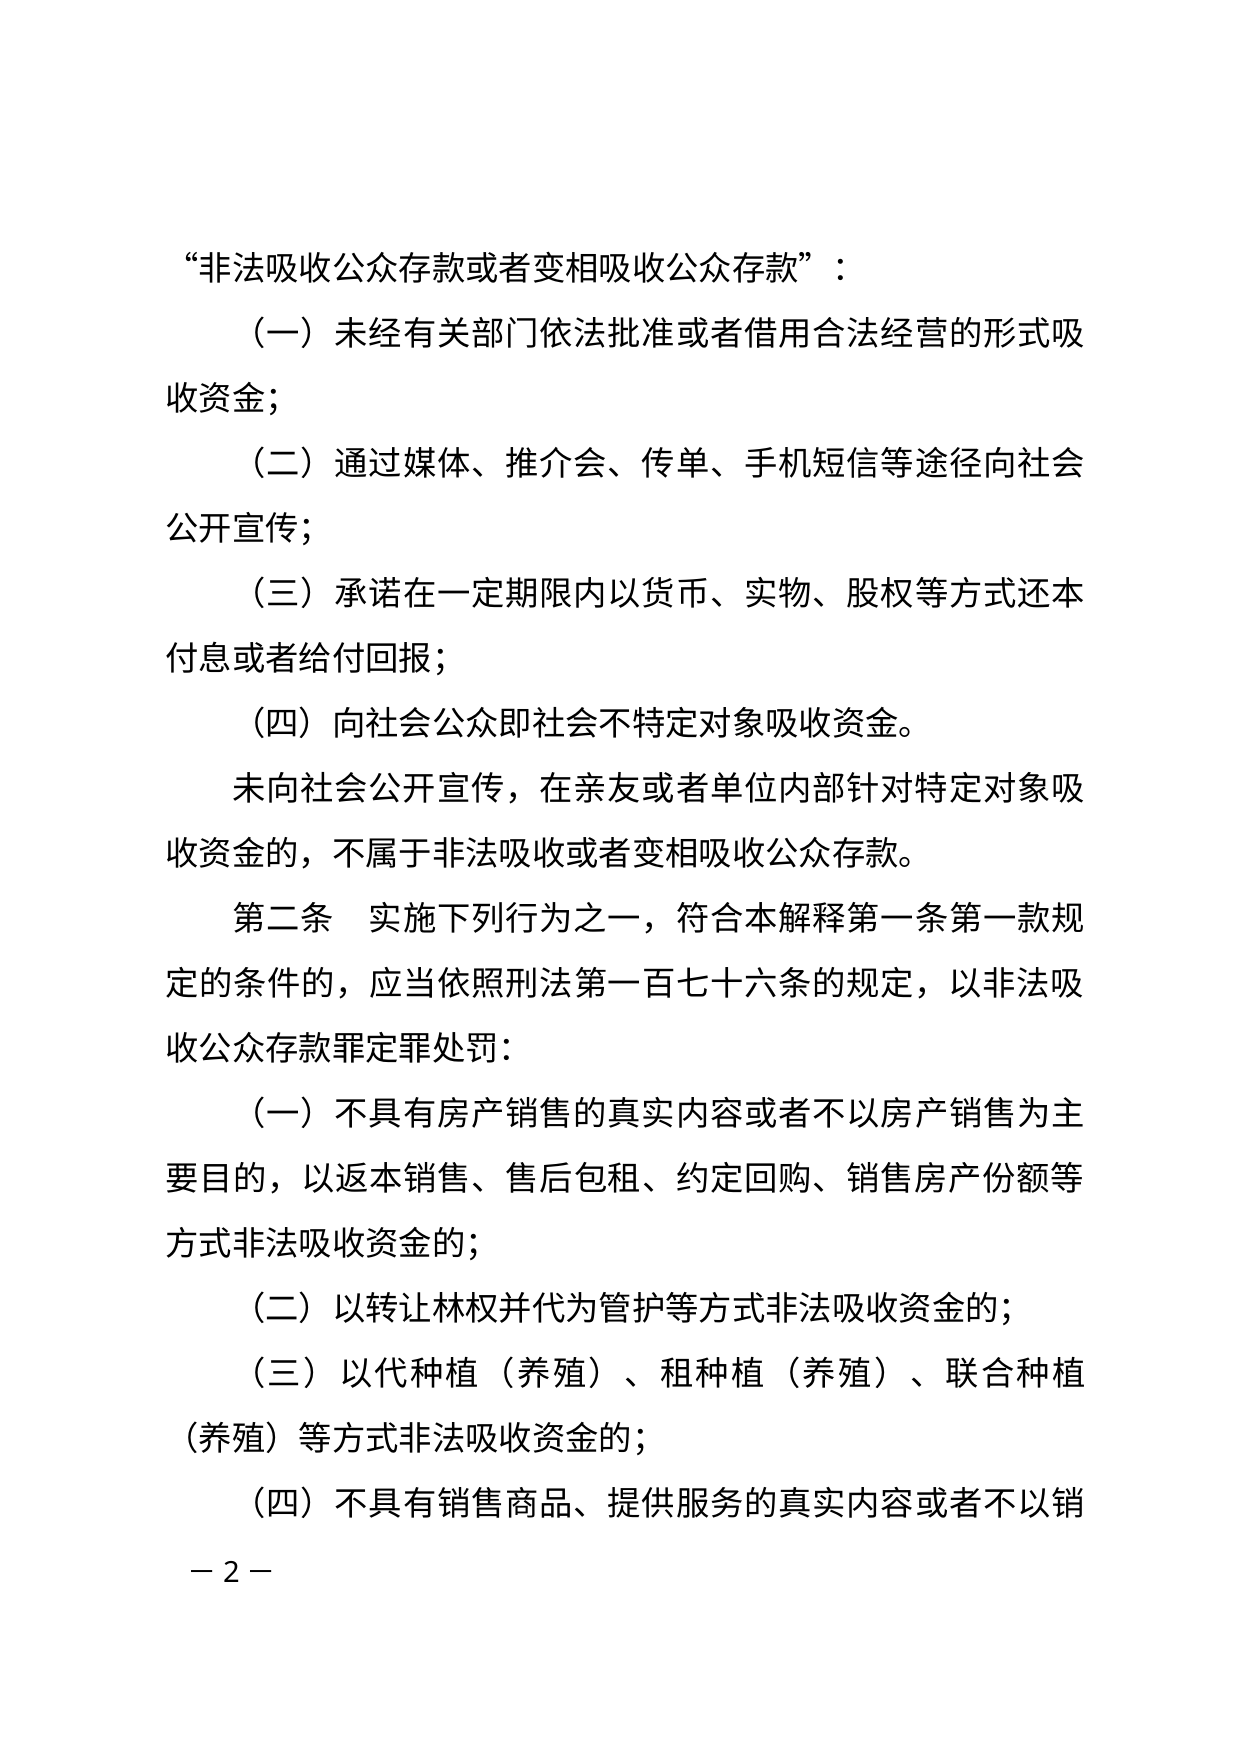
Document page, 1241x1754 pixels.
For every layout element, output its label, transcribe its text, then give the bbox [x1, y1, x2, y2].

text 未向社会公开宣传，在亲友或者单位内部针对特定对象吸收资金的，不属于非法吸收或者变相吸收公众存款。 [165, 753, 1087, 883]
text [165, 233, 1087, 298]
text 第二条 实施下列行为之一，符合本解释第一条第一款规定的条件的，应当依照刑法第一百七十六条的规定，以非法吸收公众存款罪定罪处罚： [165, 883, 1087, 1078]
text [165, 1468, 1087, 1533]
text （一）不具有房产销售的真实内容或者不以房产销售为主要目的，以返本销售、售后包租、约定回购、销售房产份额等方式非法吸收资金的； [165, 1078, 1087, 1273]
text （二）通过媒体、推介会、传单、手机短信等途径向社会公开宣传； [165, 428, 1087, 558]
text （一）未经有关部门依法批准或者借用合法经营的形式吸收资金； [165, 298, 1087, 428]
text （三）以代种植（养殖）、租种植（养殖）、联合种植（养殖）等方式非法吸收资金的； [165, 1338, 1087, 1468]
text （四）向社会公众即社会不特定对象吸收资金。 [165, 688, 1087, 753]
text （三）承诺在一定期限内以货币、实物、股权等方式还本付息或者给付回报； [165, 558, 1087, 688]
text （二）以转让林权并代为管护等方式非法吸收资金的； [165, 1273, 1087, 1338]
